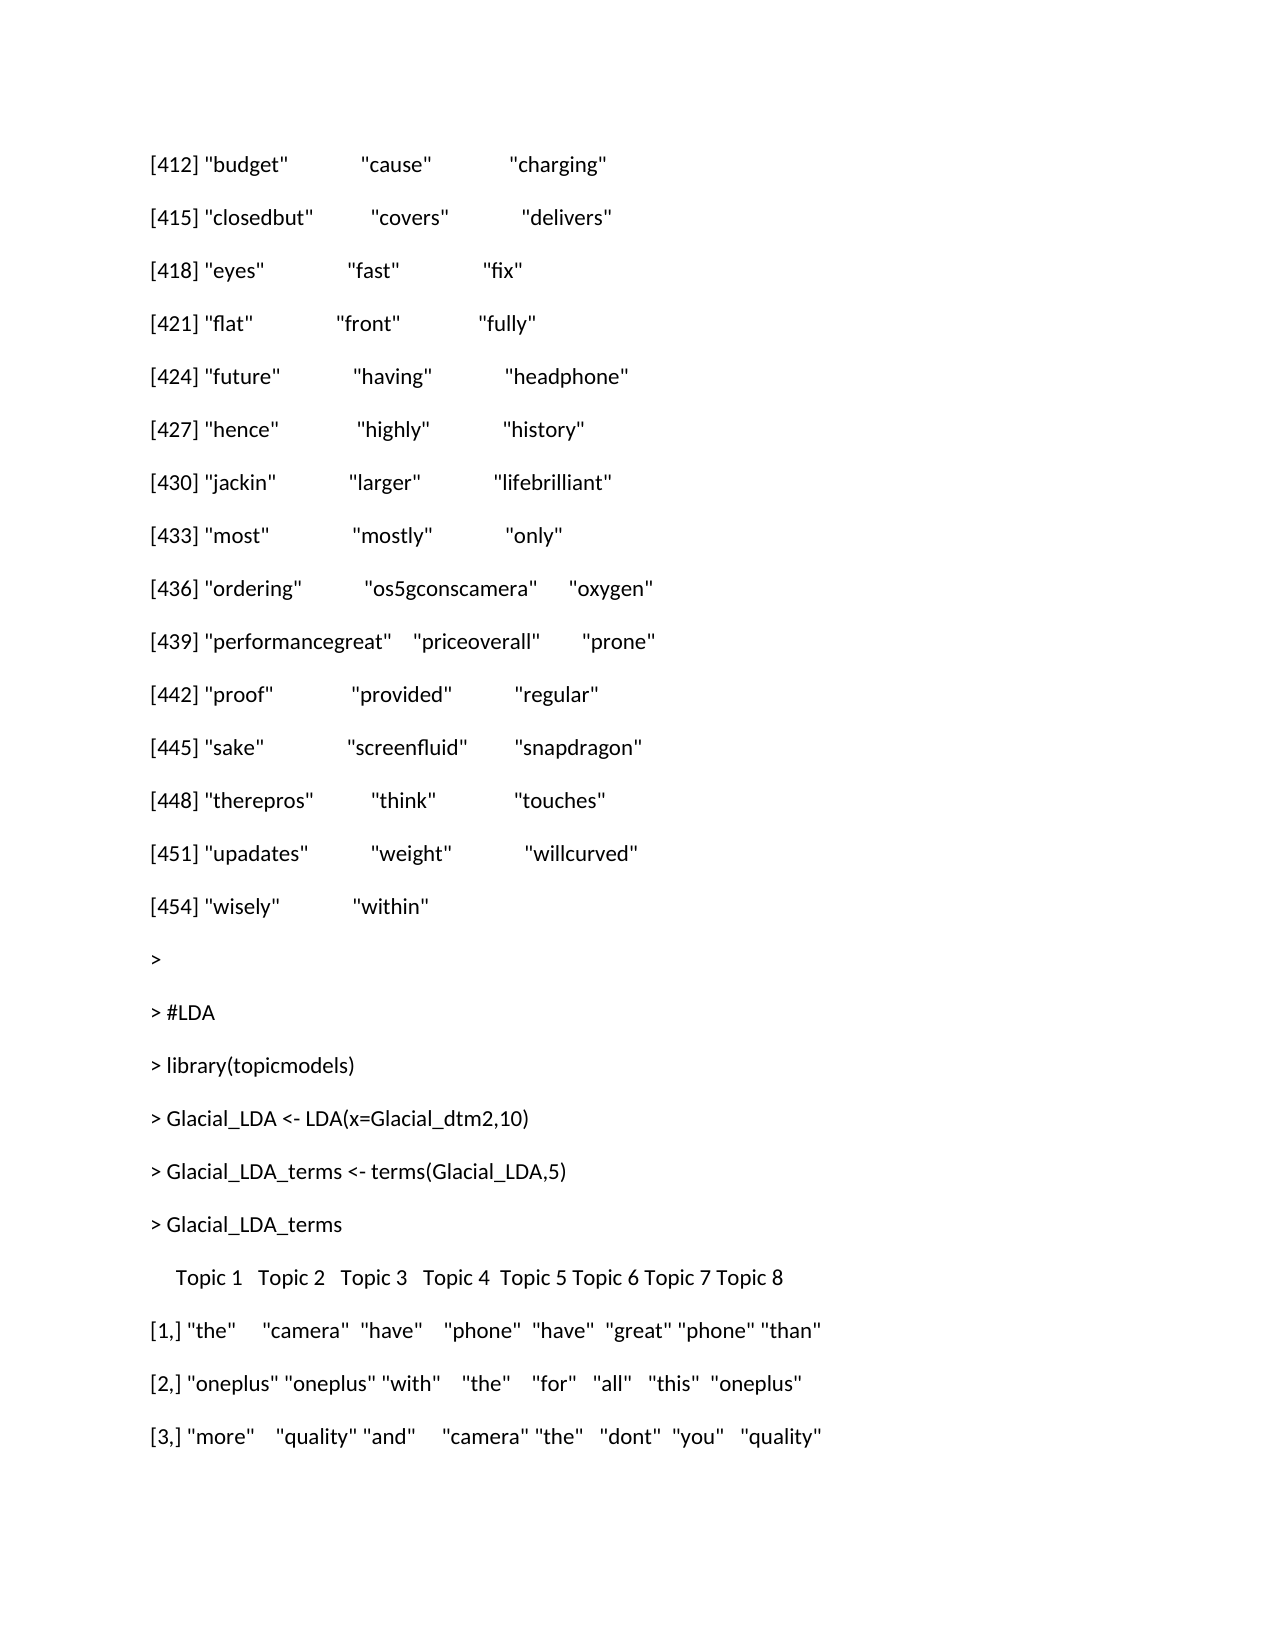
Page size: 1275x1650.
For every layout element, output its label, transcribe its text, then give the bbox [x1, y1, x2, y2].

text > library(topicmodels) [150, 1051, 1125, 1079]
text [2,] "oneplus" "oneplus" "with" "the" "for" "all" "this" "oneplus" [150, 1369, 1125, 1397]
text > Glacial_LDA <- LDA(x=Glacial_dtm2,10) [150, 1104, 1125, 1132]
text > Glacial_LDA_terms [150, 1210, 1125, 1238]
text [427] "hence" "highly" "history" [150, 415, 1125, 443]
text [418] "eyes" "fast" "fix" [150, 256, 1125, 284]
text [451] "upadates" "weight" "willcurved" [150, 839, 1125, 867]
text > Glacial_LDA_terms <- terms(Glacial_LDA,5) [150, 1157, 1125, 1185]
text Topic 1 Topic 2 Topic 3 Topic 4 Topic 5 Topic 6 Topic 7 Topic 8 [150, 1263, 1125, 1291]
text [439] "performancegreat" "priceoverall" "prone" [150, 627, 1125, 655]
text [454] "wisely" "within" [150, 892, 1125, 920]
text [415] "closedbut" "covers" "delivers" [150, 203, 1125, 231]
text [436] "ordering" "os5gconscamera" "oxygen" [150, 574, 1125, 602]
text [3,] "more" "quality" "and" "camera" "the" "dont" "you" "quality" [150, 1422, 1125, 1451]
text [445] "sake" "screenfluid" "snapdragon" [150, 733, 1125, 761]
text [430] "jackin" "larger" "lifebrilliant" [150, 468, 1125, 496]
text > #LDA [150, 998, 1125, 1026]
text [412] "budget" "cause" "charging" [150, 150, 1125, 178]
text [448] "therepros" "think" "touches" [150, 786, 1125, 814]
text [1,] "the" "camera" "have" "phone" "have" "great" "phone" "than" [150, 1316, 1125, 1344]
text [433] "most" "mostly" "only" [150, 521, 1125, 549]
text [424] "future" "having" "headphone" [150, 362, 1125, 390]
text [421] "flat" "front" "fully" [150, 309, 1125, 337]
text > [150, 945, 1125, 973]
text [442] "proof" "provided" "regular" [150, 680, 1125, 708]
